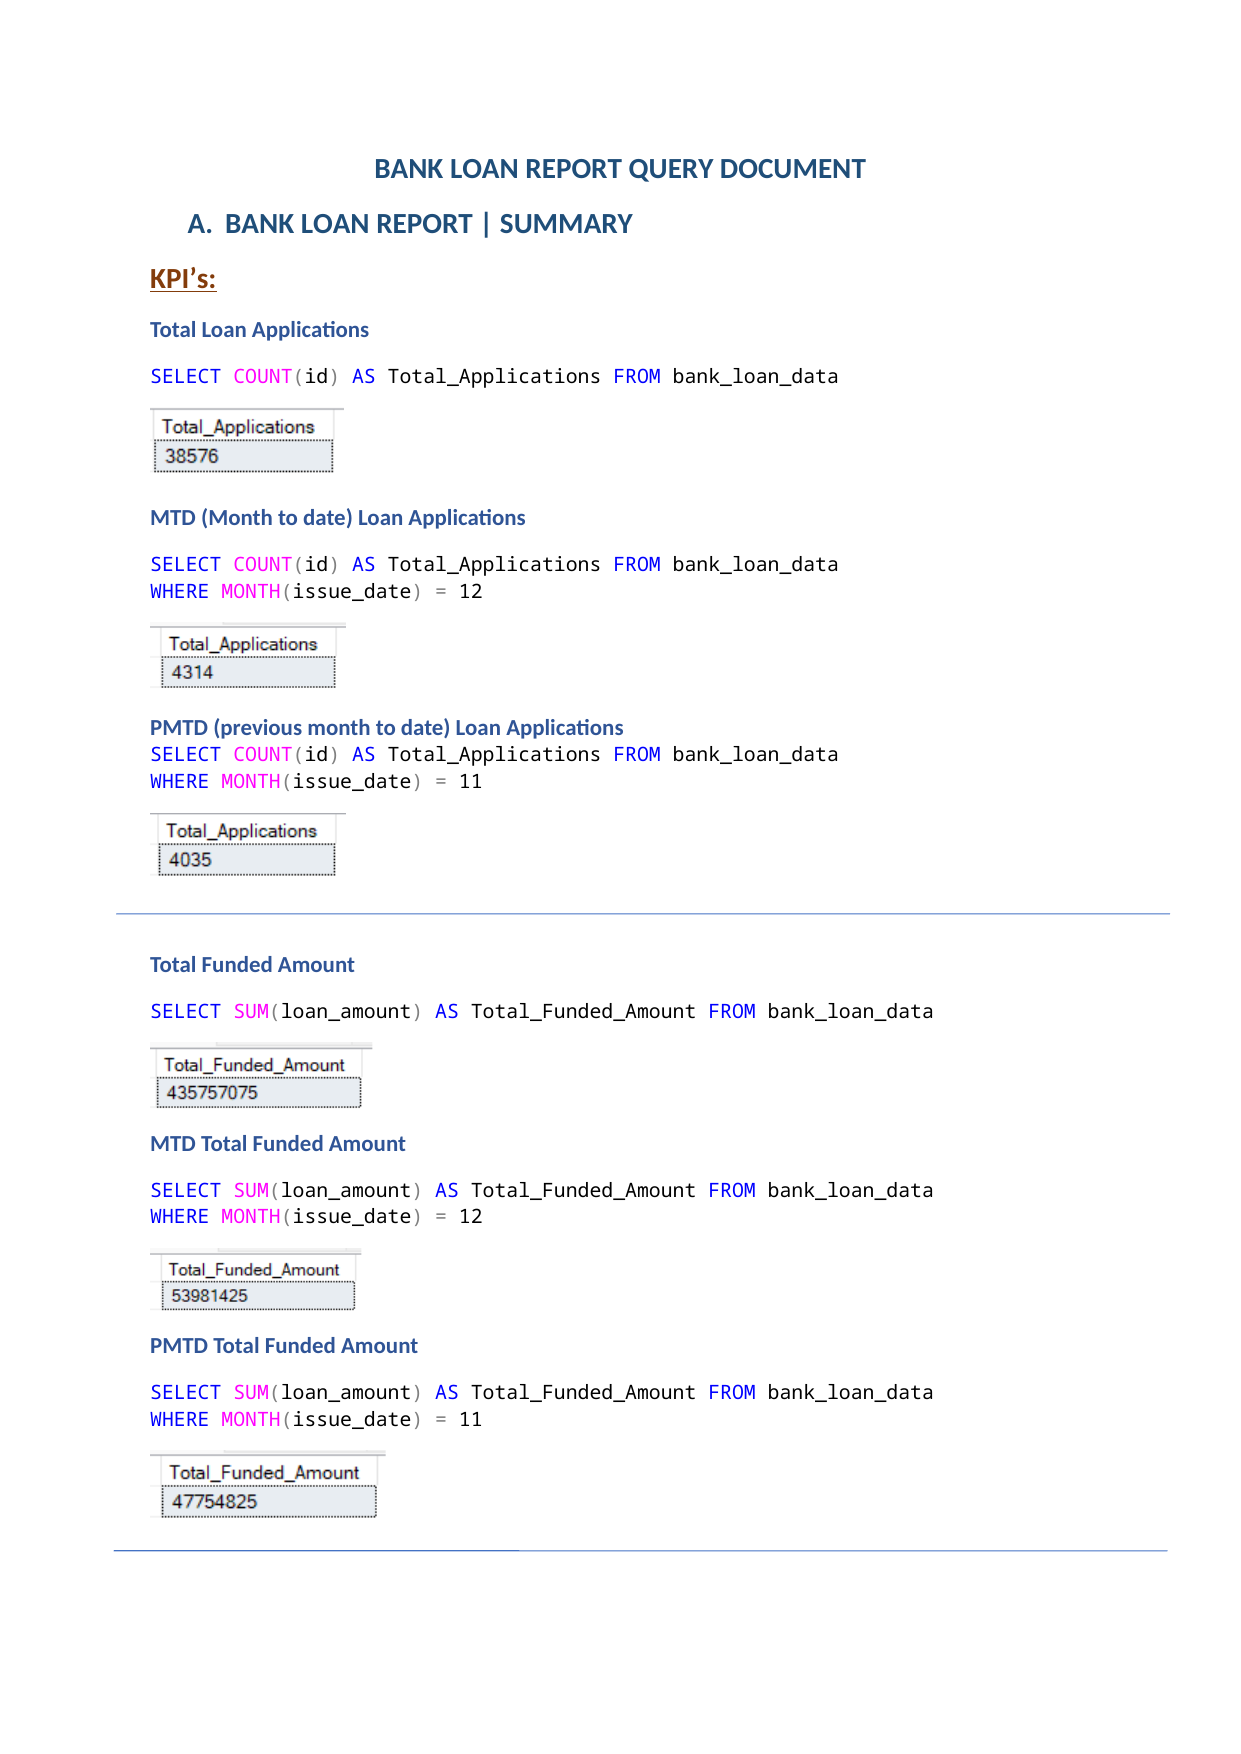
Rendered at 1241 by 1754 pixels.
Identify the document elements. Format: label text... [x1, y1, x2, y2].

text WHERE MONTH(issue_date) = 12 [150, 1203, 1090, 1230]
picture [150, 622, 346, 694]
text SELECT COUNT(id) AS Total_Applications FROM bank_loan_data [150, 550, 1090, 577]
text MTD Total Funded Amount [150, 1129, 1090, 1157]
picture [150, 407, 344, 485]
text Total Funded Amount [150, 950, 1090, 978]
text WHERE MONTH(issue_date) = 11 [150, 768, 1090, 795]
text KPI’s: [150, 260, 1090, 296]
text SELECT SUM(loan_amount) AS Total_Funded_Amount FROM bank_loan_data [150, 1176, 1090, 1203]
text WHERE MONTH(issue_date) = 11 [150, 1405, 1090, 1432]
text MTD (Month to date) Loan Applications [150, 503, 1090, 531]
picture [150, 813, 346, 885]
picture [150, 1042, 373, 1111]
list BANK LOAN REPORT | SUMMARY [187, 205, 1090, 241]
picture [150, 1450, 386, 1524]
text WHERE MONTH(issue_date) = 12 [150, 577, 1090, 604]
text SELECT SUM(loan_amount) AS Total_Funded_Amount FROM bank_loan_data [150, 1378, 1090, 1405]
text Total Loan Applications [150, 315, 1090, 343]
picture [150, 1248, 362, 1313]
text BANK LOAN REPORT QUERY DOCUMENT [150, 150, 1090, 186]
text SELECT SUM(loan_amount) AS Total_Funded_Amount FROM bank_loan_data [150, 997, 1090, 1024]
text SELECT COUNT(id) AS Total_Applications FROM bank_loan_data [150, 362, 1090, 389]
text PMTD (previous month to date) Loan Applications SELECT COUNT(id) AS Total_Applications FROM bank_loan_data [150, 713, 1090, 768]
text PMTD Total Funded Amount [150, 1331, 1090, 1359]
